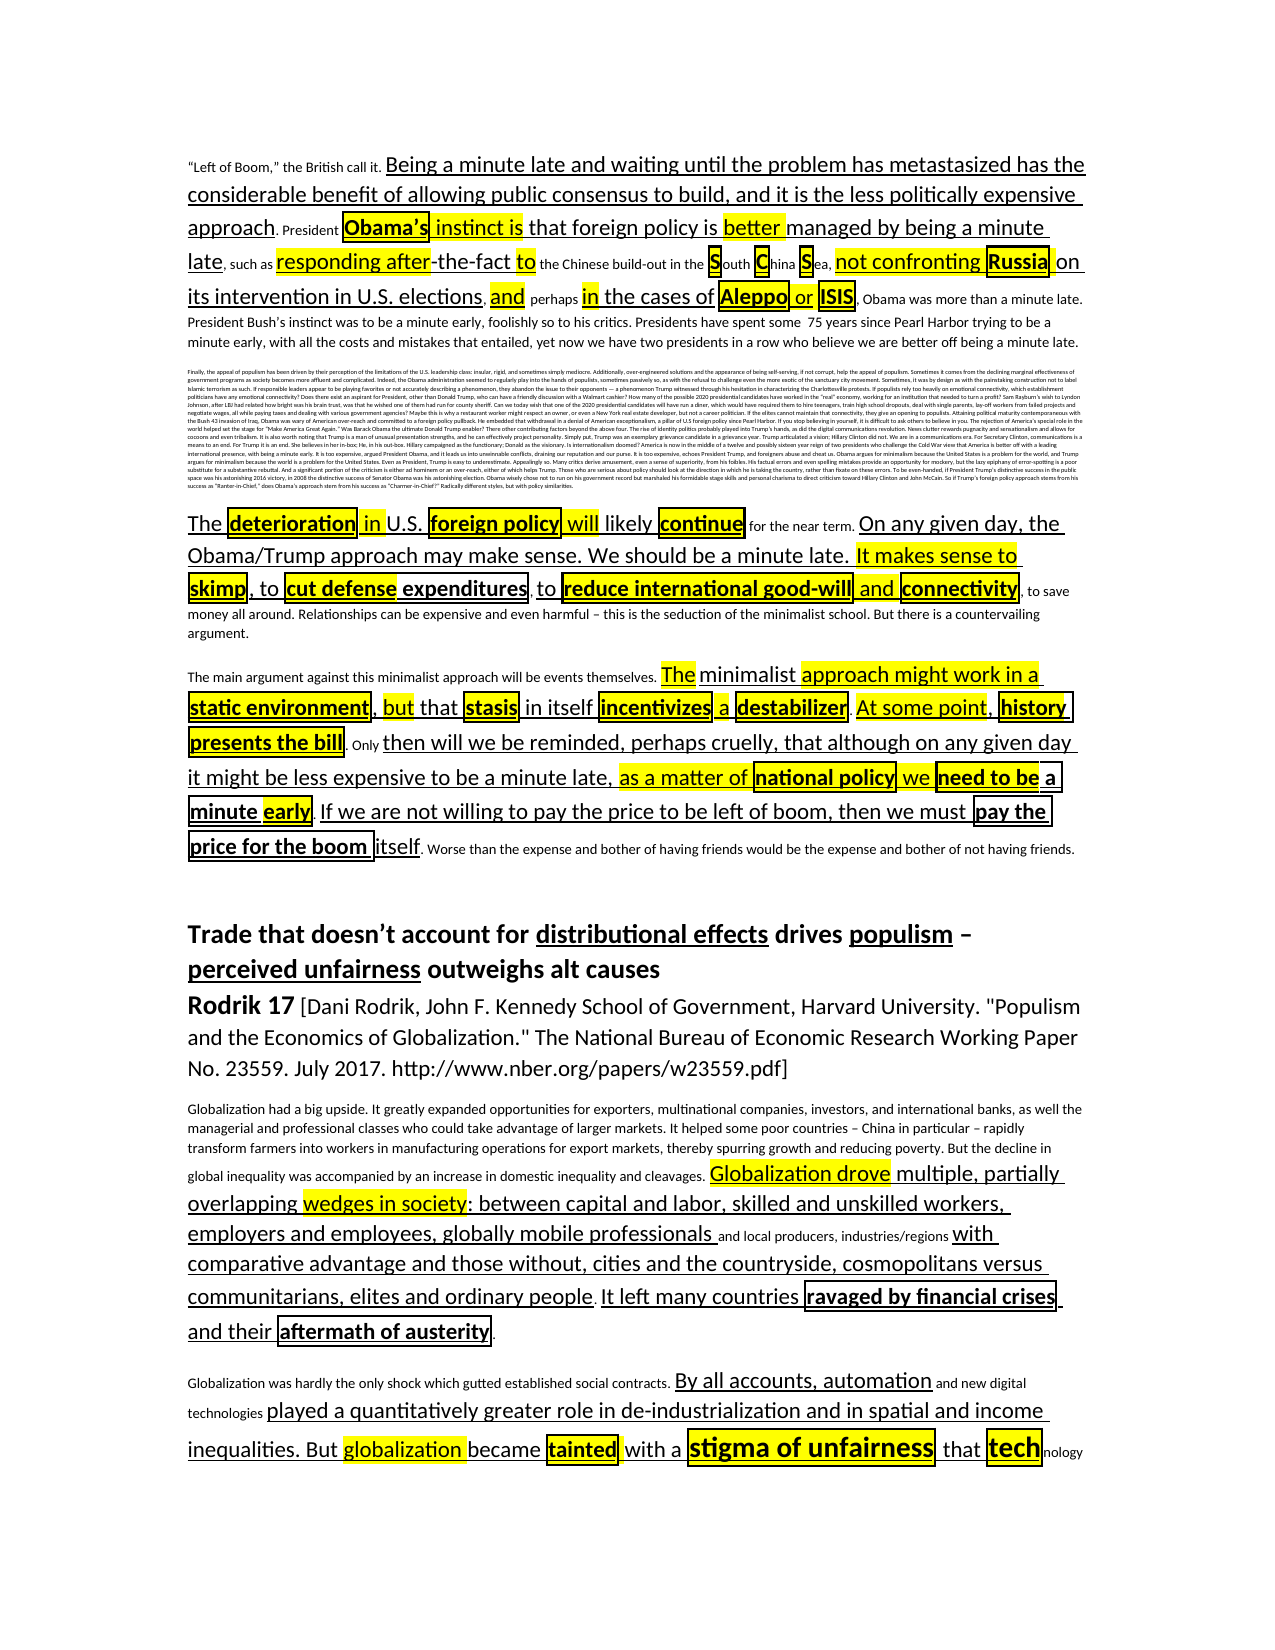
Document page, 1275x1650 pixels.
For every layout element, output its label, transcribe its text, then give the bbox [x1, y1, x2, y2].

text The main argument against this minimalist approach will be events themselves. The minimalist approach might work in a static environment, but that stasis in itself incentivizes a destabilizer. At some point, history presents the bill. Only then will we be reminded, perhaps cruelly, that although on any given day it might be less expensive to be a minute late, as a matter of national policy we need to be a minute early. If we are not willing to pay the price to be left of boom, then we must pay the price for the boom itself. Worse than the expense and bother of having friends would be the expense and bother of not having friends. [187, 661, 1087, 862]
text Rodrik 17 [Dani Rodrik, John F. Kennedy School of Government, Harvard University. "Populism and the Economics of Globalization." The National Bureau of Economic Research Working Paper No. 23559. July 2017. http://www.nber.org/papers/w23559.pdf] [187, 988, 1087, 1082]
text Globalization had a big upside. It greatly expanded opportunities for exporters, multinational companies, investors, and international banks, as well the managerial and professional classes who could take advantage of larger markets. It helped some poor countries – China in particular – rapidly transform farmers into workers in manufacturing operations for export markets, thereby spurring growth and reducing poverty. But the decline in global inequality was accompanied by an increase in domestic inequality and cleavages. Globalization drove multiple, partially overlapping wedges in society: between capital and labor, skilled and unskilled workers, employers and employees, globally mobile professionals and local producers, industries/regions with comparative advantage and those without, cities and the countryside, cosmopolitans versus communitarians, elites and ordinary people. It left many countries ravaged by financial crises and their aftermath of austerity. [187, 1101, 1087, 1347]
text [187, 1366, 1087, 1467]
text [187, 150, 1087, 351]
subtitle Trade that doesn’t account for distributional effects drives populism – perceived unfairness outweighs alt causes [187, 917, 1087, 986]
text The deterioration in U.S. foreign policy will likely continue for the near term. On any given day, the Obama/Trump approach may make sense. We should be a minute late. It makes sense to skimp, to cut defense expenditures, to reduce international good-will and connectivity, to save money all around. Relationships can be expensive and even harmful – this is the seduction of the minimalist school. But there is a countervailing argument. [187, 507, 1087, 643]
